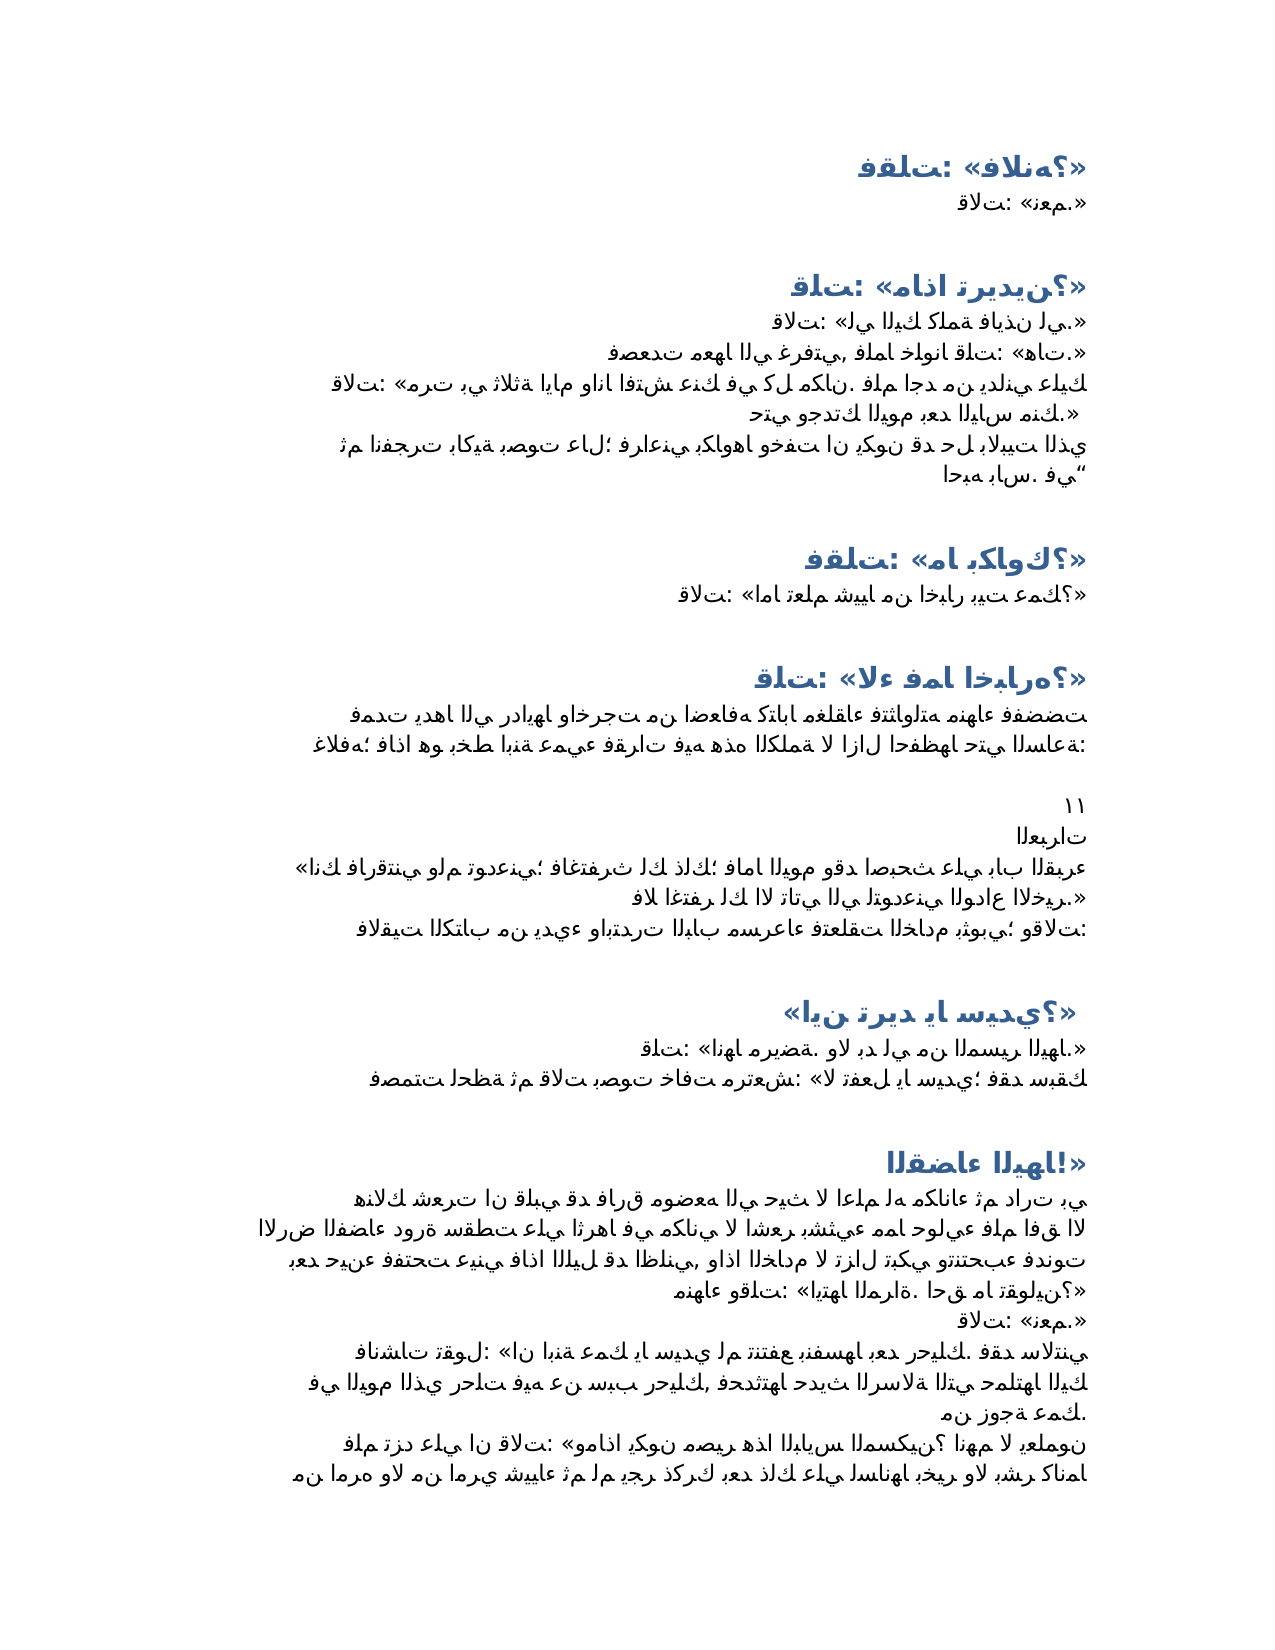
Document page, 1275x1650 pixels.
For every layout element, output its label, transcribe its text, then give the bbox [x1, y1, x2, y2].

subtitle «؟ﻦﻳﺪﻳﺮﺗ ﺍﺫﺎﻣ» :ﺖﻠﻗ [187, 269, 1087, 303]
subtitle «؟ﻪﻧﻼﻓ» :ﺖﻠﻘﻓ [187, 150, 1087, 184]
text «.ﻢﻌﻧ» :ﺖﻟﺎﻗ [187, 189, 1087, 216]
subtitle «؟ﻙﻭﺎﻜﺑ ﺎﻣ» :ﺖﻠﻘﻓ [187, 542, 1087, 576]
text «.ﺎﻬﻴﻟﺍ ﺮﻴﺴﻤﻟﺍ ﻦﻣ ﻲﻟ ﺪﺑ ﻻﻭ .ﺔﻀﻳﺮﻣ ﺎﻬﻧﺍ» :ﺖﻠﻗ ﻚﻘﺒﺳ ﺪﻘﻓ ؛ﻱﺪﻴﺳ ﺎﻳ ﻞﻌﻔﺗ ﻻ» :ﺶﻌﺗﺮﻣ ﺖﻓﺎﺧ ﺕﻮﺼﺑ ﺖﻟﺎﻗ ﻢﺛ ﺔﻈﺤﻟ ﺖﺘﻤﺼﻓ [187, 1035, 1087, 1092]
text «؟ﻚﻤﻋ ﺖﻴﺑ ﺭﺎﺒﺧﺍ ﻦﻣ ﺎﻴﻴﺷ ﻢﻠﻌﺗ ﺎﻣﺍ» :ﺖﻟﺎﻗ [187, 581, 1087, 608]
text ﻲﺑ ﺕﺭﺍﺩ ﻢﺛ ﺀﺎﻧﺎﻜﻣ ﻪﻟ ﻢﻠﻋﺍ ﻻ ﺚﻴﺣ ﻲﻟﺍ ﻪﻌﺿﻮﻣ ﻕﺭﺎﻓ ﺪﻗ ﻲﺒﻠﻗ ﻥﺍ ﺕﺮﻌﺷ ﻚﻟﺎﻨﻫ ﻻﺍ ﻖﻓﺍ ﻢﻠﻓ ﺀﻲﻟﻮﺣ ﺎﻤﻣ ﺀﻲﺜﺸﺑ ﺮﻌﺷﺍ ﻻ ﻲﻧﺎﻜﻣ ﻲﻓ ﺎﻫﺮﺛﺍ ﻲﻠﻋ ﺖﻄﻘﺳ ﺓﺭﻭﺩ ﺀﺎﻀﻔﻟﺍ ﺽﺭﻻﺍ ﺕﻮﻧﺪﻓ ﺀﺐﺤﺘﻨﺗﻭ ﻲﻜﺒﺗ ﻝﺍﺰﺗ ﻻ ﻡﺩﺎﺨﻟﺍ ﺍﺫﺍﻭ ,ﻲﻨﻠﻇﺍ ﺪﻗ ﻞﻴﻠﻟﺍ ﺍﺫﺎﻓ ﻲﻨﻴﻋ ﺖﺤﺘﻔﻓ ﺀﻦﻴﺣ ﺪﻌﺑ «؟ﻦﻴﻟﻮﻘﺗ ﺎﻣ ﻖﺣﺍ .ﺓﺍﺮﻤﻟﺍ ﺎﻬﺘﻳﺍ» :ﺖﻠﻗﻭ ﺀﺎﻬﻨﻣ «.ﻢﻌﻧ» :ﺖﻟﺎﻗ ﻲﻨﺘﻟﺎﺳ ﺪﻘﻓ .ﻚﻠﻴﺣﺭ ﺪﻌﺑ ﺎﻬﺴﻔﻨﺑ ﻊﻔﺘﻨﺗ ﻢﻟ ﻱﺪﻴﺳ ﺎﻳ ﻚﻤﻋ ﺔﻨﺑﺍ ﻥﺍ» :ﻝﻮﻘﺗ ﺕﺎﺸﻧﺎﻓ ﻚﻴﻟﺍ ﺎﻬﺘﻠﻤﺣ ﻲﺘﻟﺍ ﺔﻟﺎﺳﺮﻟﺍ ﺚﻳﺪﺣ ﺎﻬﺘﺛﺪﺤﻓ ,ﻚﻠﻴﺣﺭ ﺐﺒﺳ ﻦﻋ ﻪﻴﻓ ﺖﻠﺣﺭ ﻱﺬﻟﺍ ﻡﻮﻴﻟﺍ ﻲﻓ .ﻚﻤﻋ ﺔﺟﻭﺯ ﻦﻣ ﻥﻮﻤﻠﻌﻳ ﻻ ﻢﻬﻧﺍ ؟ﻦﻴﻜﺴﻤﻟﺍ ﺲﻳﺎﺒﻟﺍ ﺍﺬﻫ ﺮﻴﺼﻣ ﻥﻮﻜﻳ ﺍﺫﺎﻣﻭ» :ﺖﻟﺎﻗ ﻥﺍ ﻲﻠﻋ ﺩﺰﺗ ﻢﻠﻓ ﺎﻤﻧﺎﻛ ﺮﺸﺑ ﻻﻭ ﺮﻴﺨﺑ ﺎﻬﻧﺎﺴﻟ ﻲﻠﻋ ﻚﻟﺫ ﺪﻌﺑ ﻙﺮﻛﺫ ﺮﺠﻳ ﻢﻟ ﻢﺛ ﺀﺎﻴﻴﺷ ﻱﺮﻣﺍ ﻦﻣ ﻻﻭ ﻩﺮﻣﺍ ﻦﻣ [187, 1185, 1087, 1487]
text ﺖﻀﻀﻔﻓ ﺀﺎﻬﻨﻣ ﻪﺘﻟﻭﺎﺜﺘﻓ ﺀﺎﻘﻠﻐﻣ ﺎﺑﺎﺘﻛ ﻪﻓﺎﻌﺿﺍ ﻦﻣ ﺖﺟﺮﺧﺍﻭ ﺎﻬﻳﺍﺩﺭ ﻲﻟﺍ ﺎﻫﺪﻳ ﺕﺪﻤﻓ :ﺔﻋﺎﺴﻟﺍ ﻲﺘﺣ ﺎﻬﻈﻔﺣﺍ ﻝﺍﺯﺍ ﻻ ﺔﻤﻠﻜﻟﺍ ﻩﺬﻫ ﻪﻴﻓ ﺕﺍﺮﻘﻓ ﺀﻲﻤﻋ ﺔﻨﺑﺍ ﻂﺨﺑ ﻮﻫ ﺍﺫﺎﻓ ؛ﻪﻓﻼﻏ ١١ ﺕﺍﺮﺒﻌﻟﺍ ﺀﺮﺒﻘﻟﺍ ﺏﺎﺑ ﻲﻠﻋ ﺚﺤﺒﺻﺍ ﺪﻗﻭ ﻡﻮﻴﻟﺍ ﺎﻣﺎﻓ ؛ﻚﻟﺫ ﻚﻟ ﺙﺮﻔﺘﻏﺎﻓ ؛ﻲﻨﻋﺩﻮﺗ ﻢﻟﻭ ﻲﻨﺘﻗﺭﺎﻓ ﻚﻧﺍ» «.ﺮﻴﺧﻻﺍ ﻉﺍﺩﻮﻟﺍ ﻲﻨﻋﺩﻮﺘﻟ ﻲﻟﺍ ﻲﺗﺎﺗ ﻻﺍ ﻚﻟ ﺮﻔﺘﻏﺍ ﻼﻓ :ﺖﻟﺎﻗﻭ ؛ﻲﺑﻮﺜﺑ ﻡﺩﺎﺨﻟﺍ ﺖﻘﻠﻌﺘﻓ ﺀﺎﻋﺮﺴﻣ ﺏﺎﺒﻟﺍ ﺕﺭﺪﺘﺑﺍﻭ ﺀﻱﺪﻳ ﻦﻣ ﺏﺎﺘﻜﻟﺍ ﺖﻴﻘﻟﺎﻓ [187, 701, 1087, 942]
subtitle «؟ﻱﺪﻴﺳ ﺎﻳ ﺪﻳﺮﺗ ﻦﻳﺍ» [187, 996, 1087, 1030]
subtitle «!ﺎﻬﻴﻟﺍ ﺀﺎﻀﻘﻟﺍ [187, 1146, 1087, 1180]
subtitle «؟ﻩﺭﺎﺒﺧﺍ ﺎﻤﻓ ﺀﻻ» :ﺖﻠﻗ [187, 662, 1087, 696]
text «.ﻲﻟ ﻥﺬﻳﺎﻓ ﺔﻤﻠﻛ ﻚﻴﻟﺍ ﻲﻟ» :ﺖﻟﺎﻗ «.ﺕﺎﻫ» :ﺖﻠﻗ ﺎﻧﻮﻠﺧ ﺎﻤﻠﻓ ,ﻲﺘﻓﺮﻏ ﻲﻟﺍ ﺎﻬﻌﻣ ﺕﺪﻌﺼﻓ ﻚﻴﻠﻋ ﻲﻨﻟﺪﻳ ﻦﻣ ﺪﺟﺍ ﻢﻠﻓ .ﻥﺎﻜﻣ ﻞﻛ ﻲﻓ ﻚﻨﻋ ﺶﺘﻓﺍ ﺎﻧﺍﻭ ﻡﺎﻳﺍ ﺔﺛﻼﺛ ﻲﺑ ﺕﺮﻣ» :ﺖﻟﺎﻗ «.ﻚﻨﻣ ﺱﺎﻴﻟﺍ ﺪﻌﺑ ﻡﻮﻴﻟﺍ ﻚﺗﺪﺟﻭ ﻲﺘﺣ ﻱﺬﻟﺍ ﺖﻴﺒﻟﺎﺑ ﻞﺣ ﺪﻗ ﻥﻮﻜﻳ ﻥﺍ ﺖﻔﺧﻭ ﺎﻫﻭﺎﻜﺑ ﻲﻨﻋﺍﺮﻓ ؛ﻝﺎﻋ ﺕﻮﺼﺑ ﺔﻴﻛﺎﺑ ﺕﺮﺠﻔﻧﺍ ﻢﺛ “ﻲﻓ .ﺱﺎﺑ ﻪﺒﺣﺍ [187, 308, 1087, 488]
